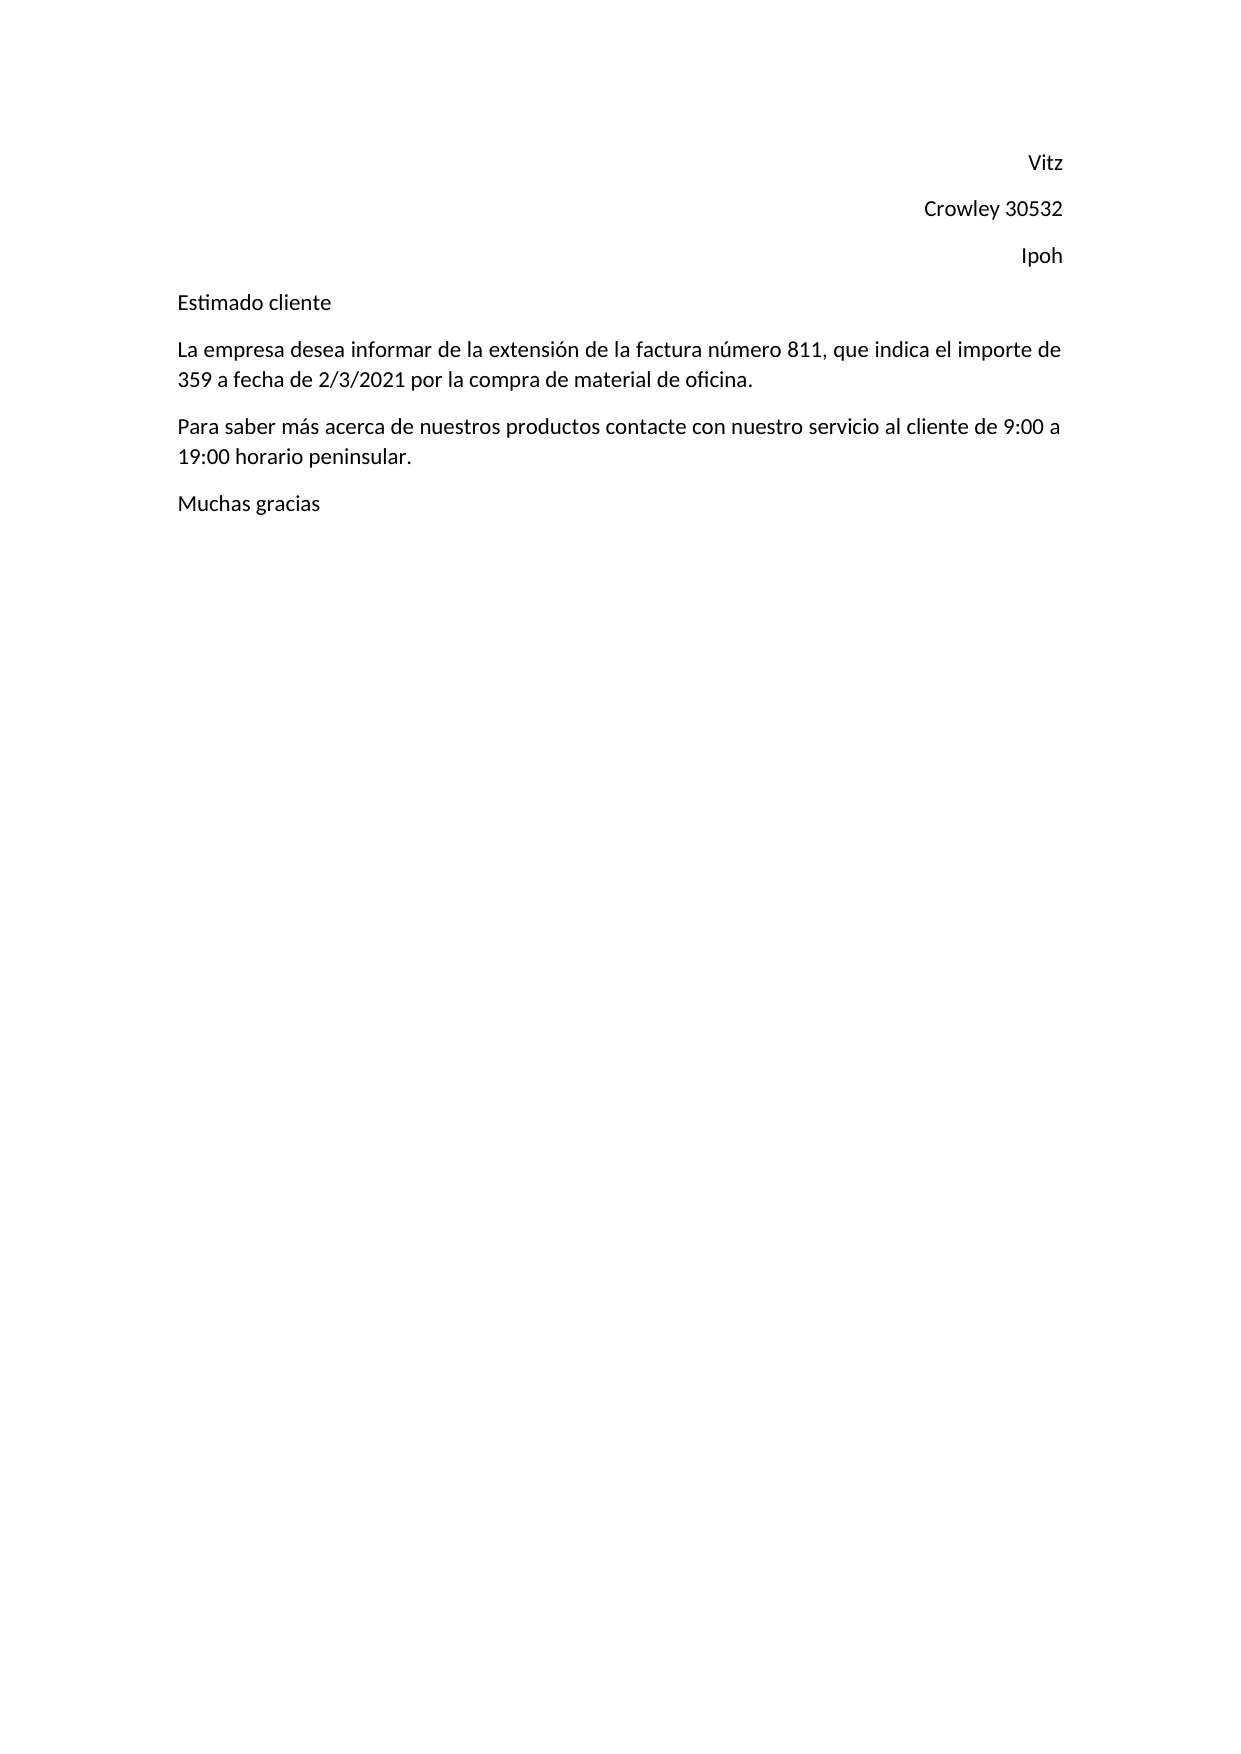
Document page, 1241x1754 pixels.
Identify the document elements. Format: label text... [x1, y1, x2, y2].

text La empresa desea informar de la extensión de la factura número 811, que indica el importe de 359 a fecha de 2/3/2021 por la compra de material de oficina. [177, 335, 1063, 393]
text Estimado cliente [177, 288, 1063, 316]
text Crowley 30532 [177, 194, 1063, 222]
text Para saber más acerca de nuestros productos contacte con nuestro servicio al cliente de 9:00 a 19:00 horario peninsular. [177, 412, 1063, 470]
text Muchas gracias [177, 489, 1063, 517]
text Vitz [177, 148, 1063, 176]
text Ipoh [177, 241, 1063, 269]
